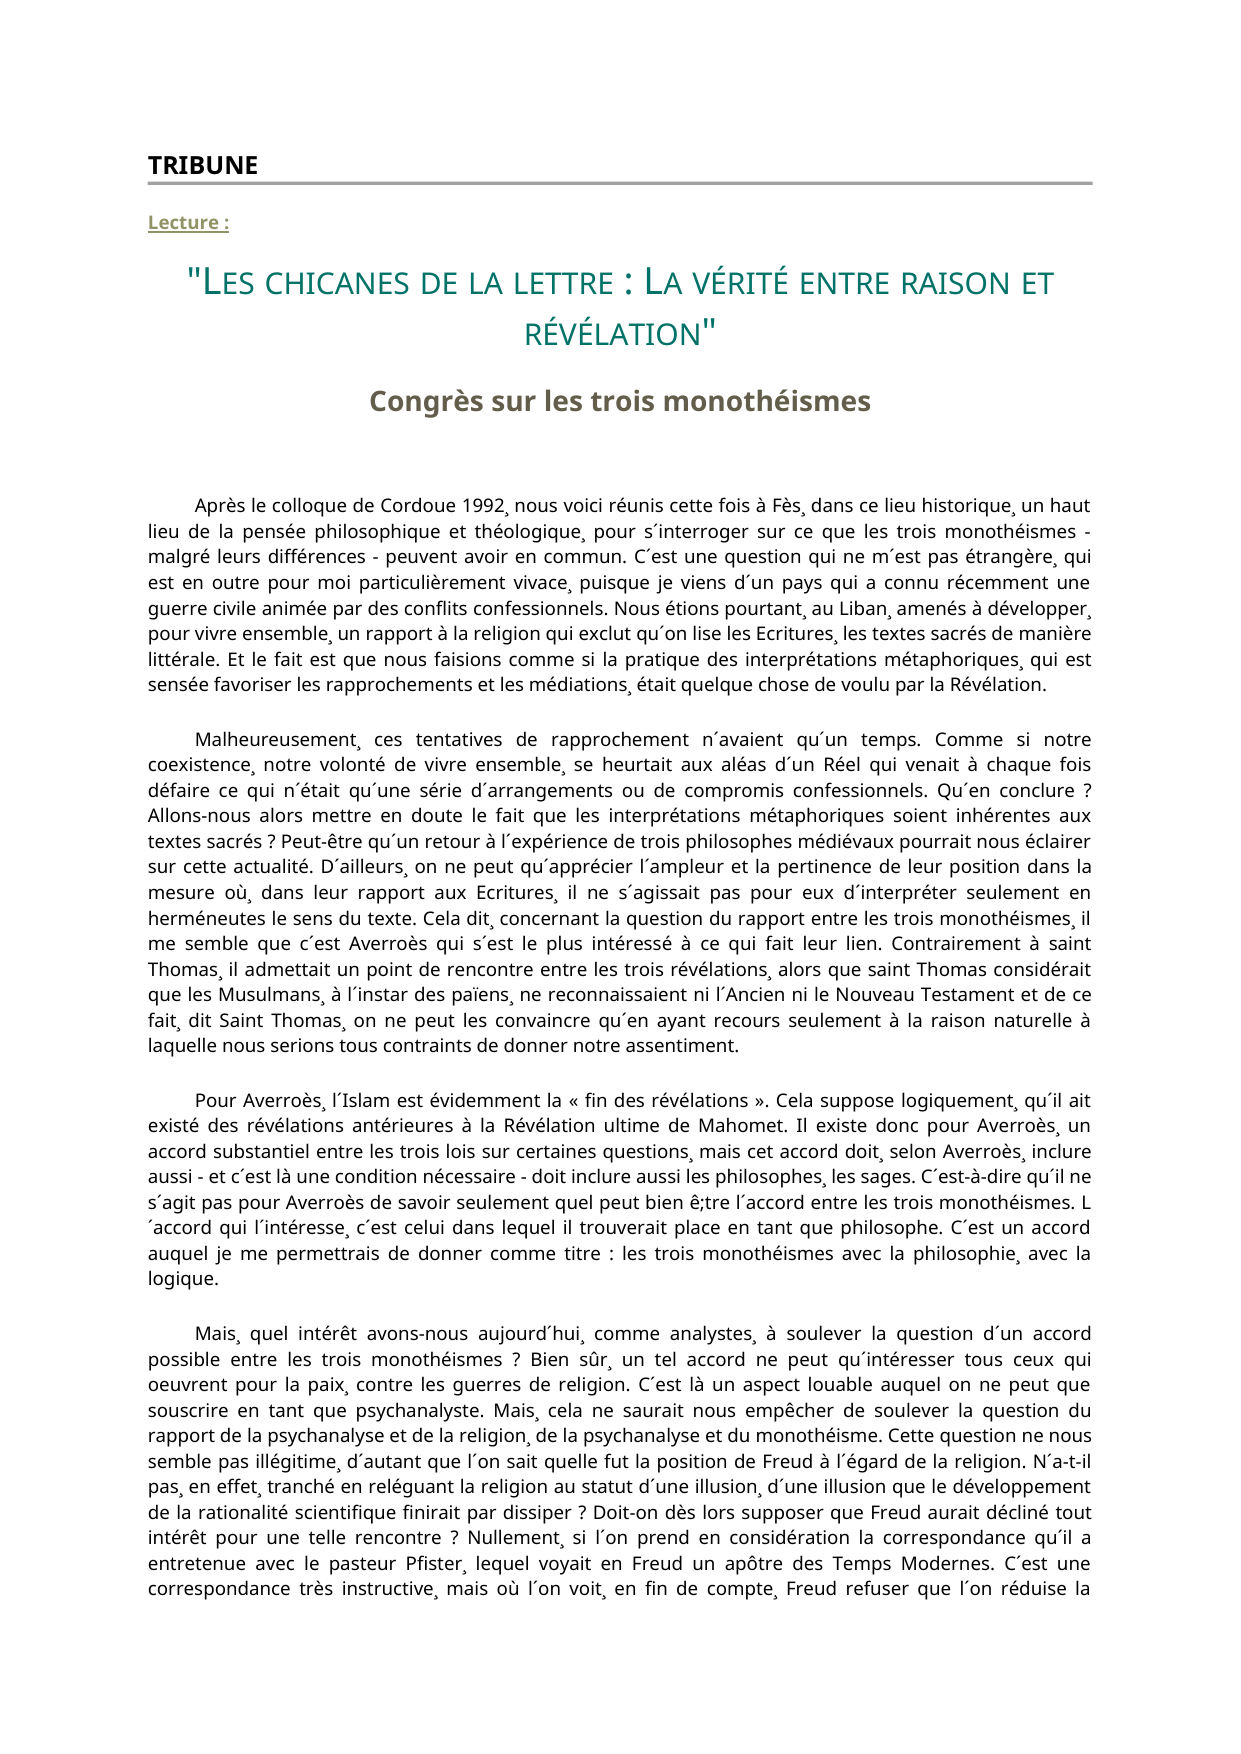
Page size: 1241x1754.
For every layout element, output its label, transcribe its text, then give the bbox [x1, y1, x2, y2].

text Congrès sur les trois monothéismes [148, 381, 1093, 419]
text "Les chicanes de la lettre : La vérité entre raison et révélation" [148, 254, 1093, 356]
text Lecture : [148, 210, 1093, 235]
text Après le colloque de Cordoue 1992¸ nous voici réunis cette fois à Fès¸ dans ce lieu historique¸ un haut lieu de la pensée philosophique et théologique¸ pour s´interroger sur ce que les trois monothéismes - malgré leurs différences - peuvent avoir en commun. C´est une question qui ne m´est pas étrangère¸ qui est en outre pour moi particulièrement vivace¸ puisque je viens d´un pays qui a connu récemment une guerre civile animée par des conflits confessionnels. Nous étions pourtant¸ au Liban¸ amenés à développer¸ pour vivre ensemble¸ un rapport à la religion qui exclut qu´on lise les Ecritures¸ les textes sacrés de manière littérale. Et le fait est que nous faisions comme si la pratique des interprétations métaphoriques¸ qui est sensée favoriser les rapprochements et les médiations¸ était quelque chose de voulu par la Révélation. [148, 493, 1093, 697]
text Malheureusement¸ ces tentatives de rapprochement n´avaient qu´un temps. Comme si notre coexistence¸ notre volonté de vivre ensemble¸ se heurtait aux aléas d´un Réel qui venait à chaque fois défaire ce qui n´était qu´une série d´arrangements ou de compromis confessionnels. Qu´en conclure ? Allons-nous alors mettre en doute le fait que les interprétations métaphoriques soient inhérentes aux textes sacrés ? Peut-être qu´un retour à l´expérience de trois philosophes médiévaux pourrait nous éclairer sur cette actualité. D´ailleurs¸ on ne peut qu´apprécier l´ampleur et la pertinence de leur position dans la mesure où¸ dans leur rapport aux Ecritures¸ il ne s´agissait pas pour eux d´interpréter seulement en herméneutes le sens du texte. Cela dit¸ concernant la question du rapport entre les trois monothéismes¸ il me semble que c´est Averroès qui s´est le plus intéressé à ce qui fait leur lien. Contrairement à saint Thomas¸ il admettait un point de rencontre entre les trois révélations¸ alors que saint Thomas considérait que les Musulmans¸ à l´instar des païens¸ ne reconnaissaient ni l´Ancien ni le Nouveau Testament et de ce fait¸ dit Saint Thomas¸ on ne peut les convaincre qu´en ayant recours seulement à la raison naturelle à laquelle nous serions tous contraints de donner notre assentiment. [148, 726, 1093, 1058]
text TRIBUNE [148, 148, 1093, 181]
text Pour Averroès¸ l´Islam est évidemment la « fin des révélations ». Cela suppose logiquement¸ qu´il ait existé des révélations antérieures à la Révélation ultime de Mahomet. Il existe donc pour Averroès¸ un accord substantiel entre les trois lois sur certaines questions¸ mais cet accord doit¸ selon Averroès¸ inclure aussi - et c´est là une condition nécessaire - doit inclure aussi les philosophes¸ les sages. C´est-à-dire qu´il ne s´agit pas pour Averroès de savoir seulement quel peut bien ê;tre l´accord entre les trois monothéismes. L´accord qui l´intéresse¸ c´est celui dans lequel il trouverait place en tant que philosophe. C´est un accord auquel je me permettrais de donner comme titre : les trois monothéismes avec la philosophie¸ avec la logique. [148, 1087, 1093, 1291]
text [148, 1320, 1093, 1601]
